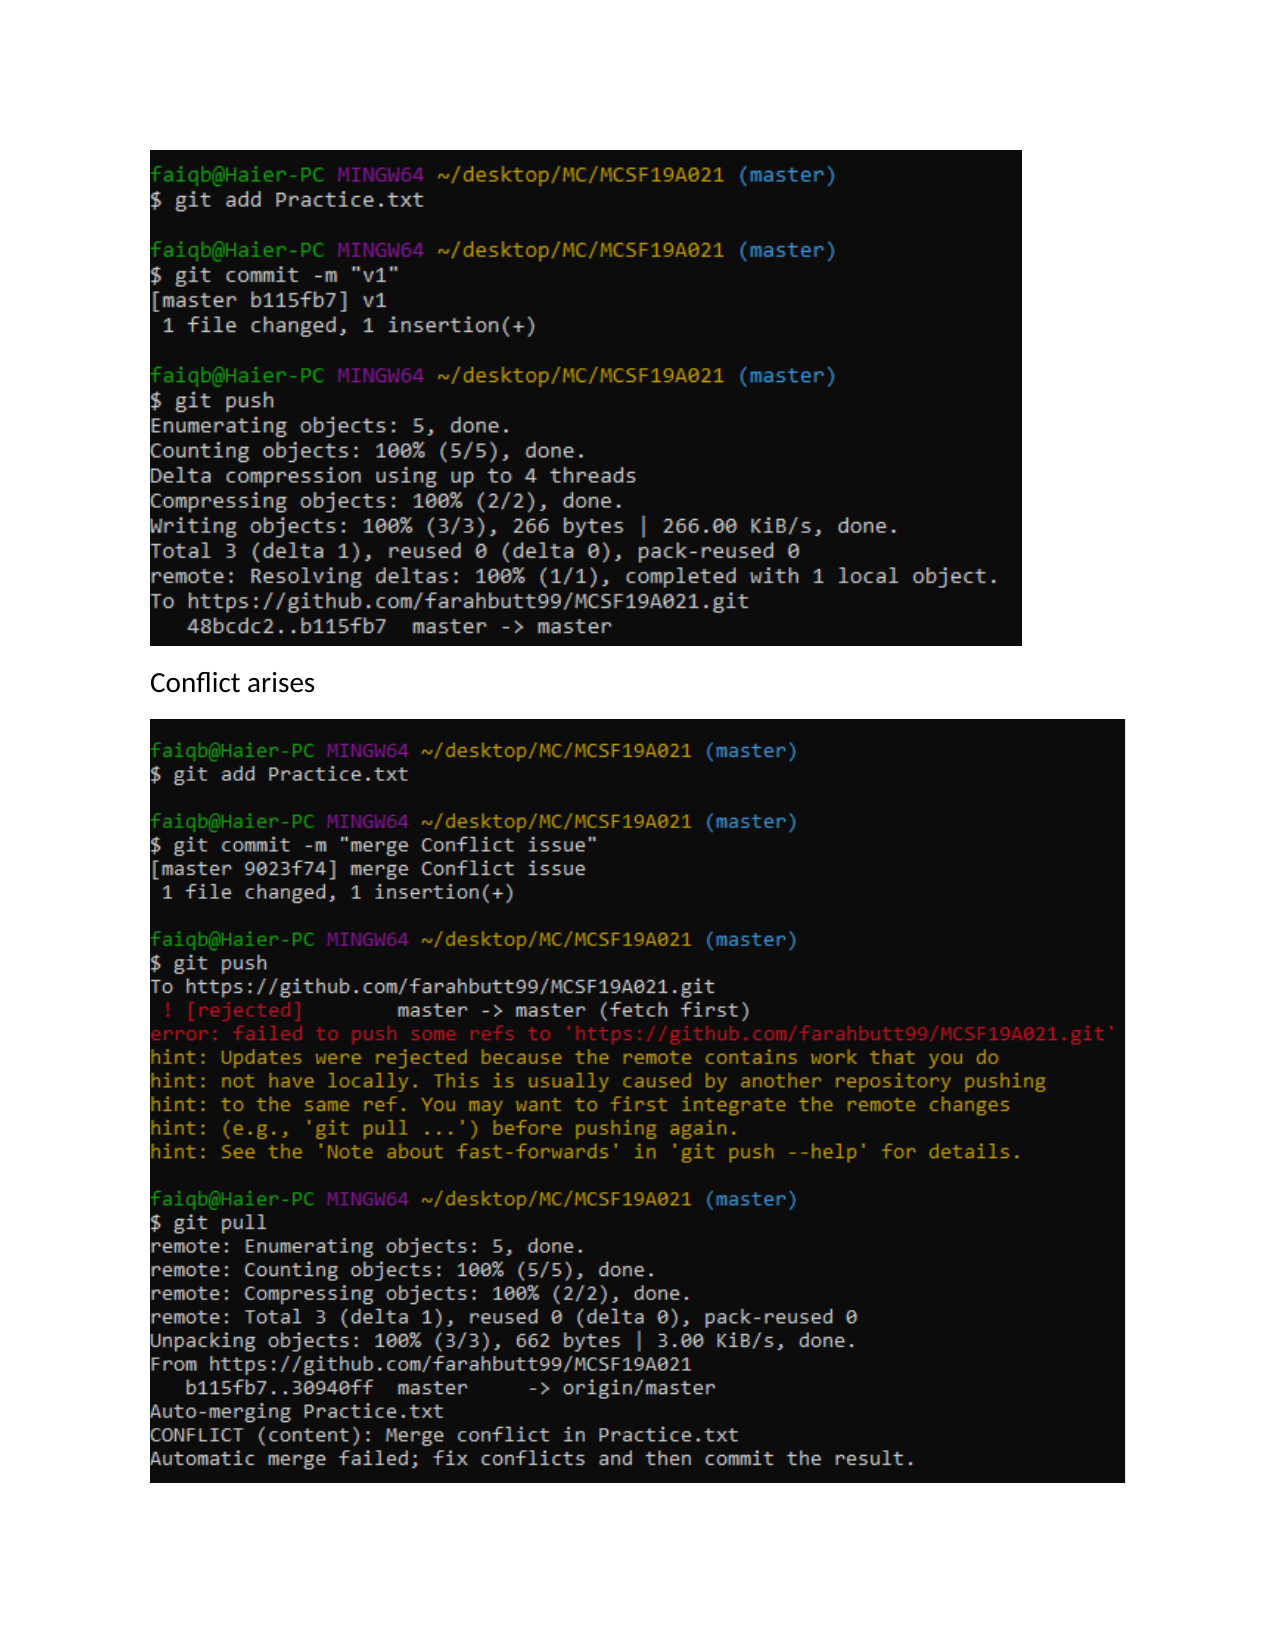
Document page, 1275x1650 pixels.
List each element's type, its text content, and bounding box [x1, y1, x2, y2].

picture [150, 150, 1022, 646]
text Conflict arises [150, 664, 1125, 700]
picture [150, 719, 1125, 1483]
